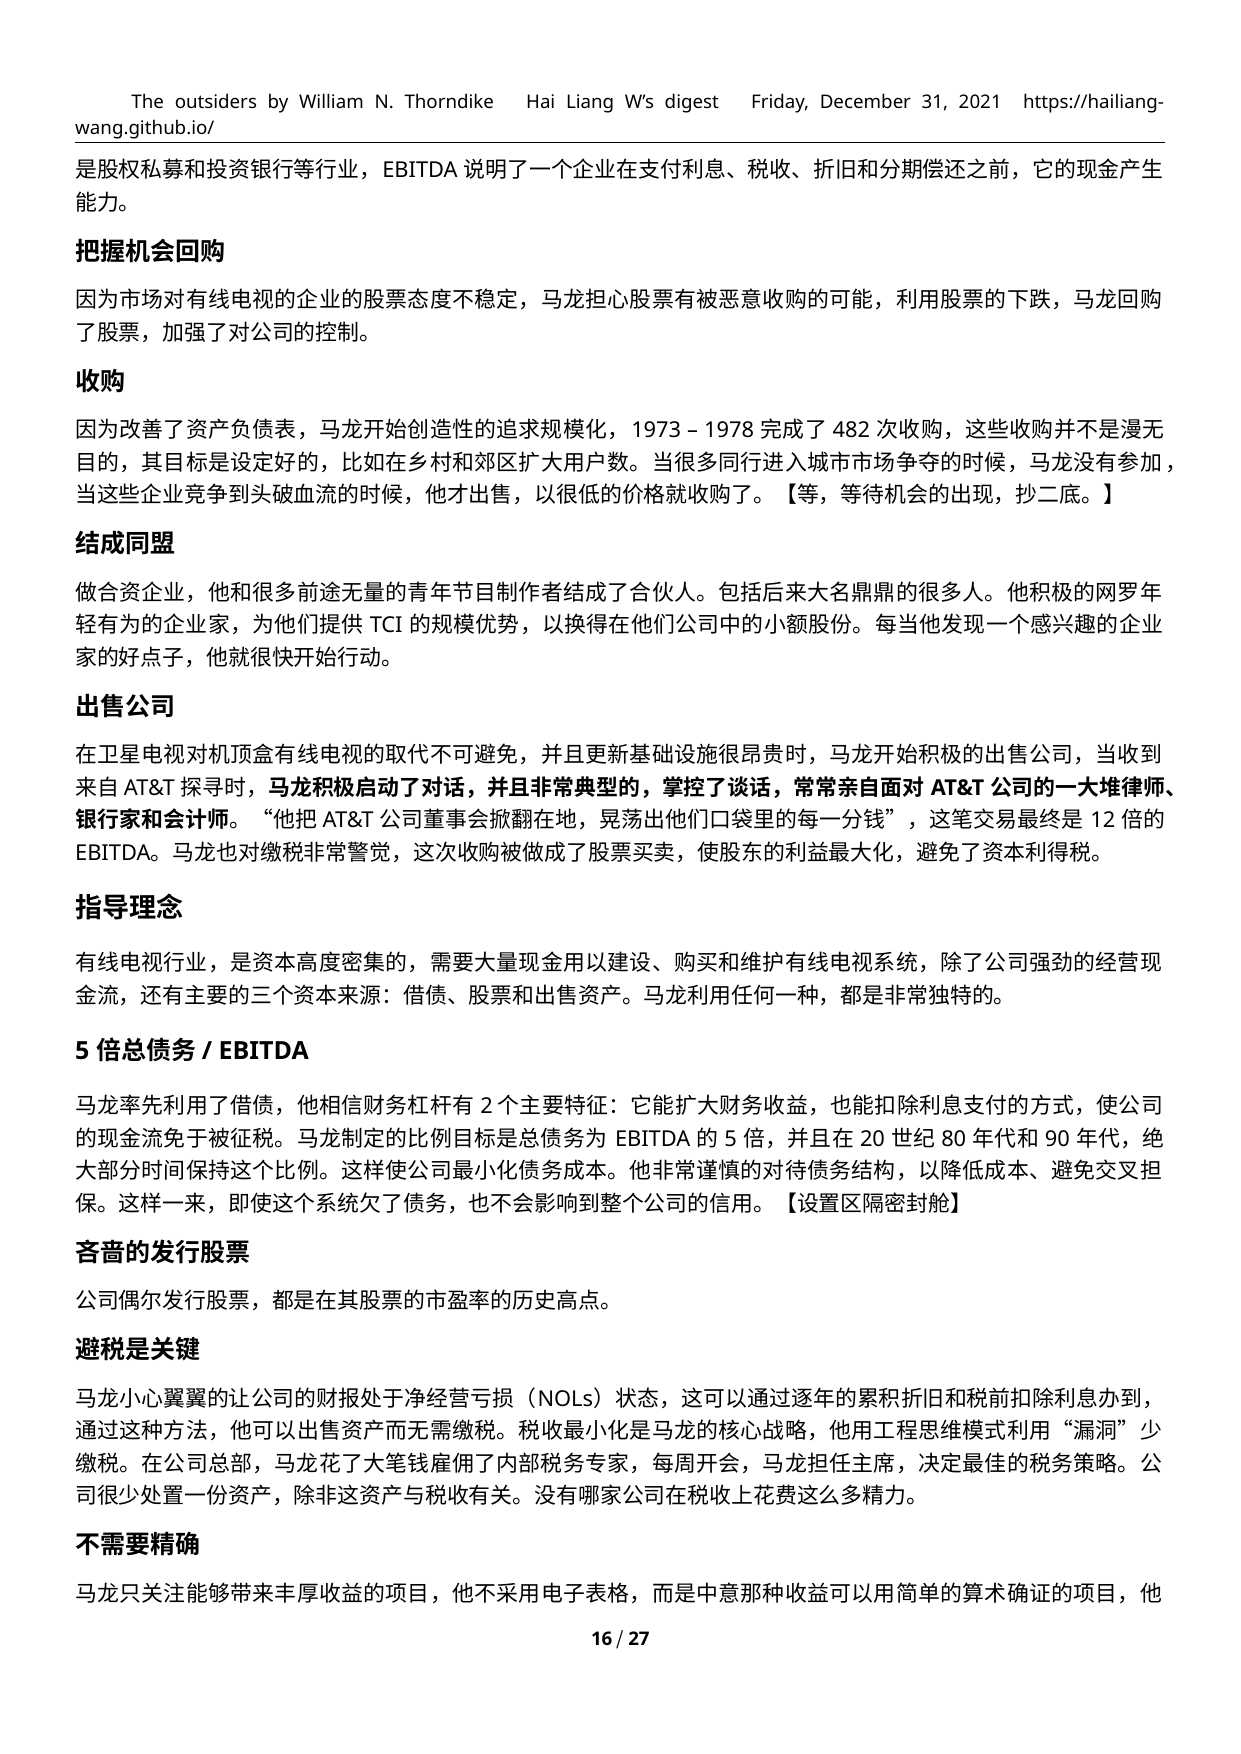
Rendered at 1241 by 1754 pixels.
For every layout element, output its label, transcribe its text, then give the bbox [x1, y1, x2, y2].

text 马龙小心翼翼的让公司的财报处于净经营亏损（NOLs）状态，这可以通过逐年的累积折旧和税前扣除利息办到，通过这种方法，他可以出售资产而无需缴税。税收最小化是马龙的核心战略，他用工程思维模式利用“漏洞”少缴税。在公司总部，马龙花了大笔钱雇佣了内部税务专家，每周开会，马龙担任主席，决定最佳的税务策略。公司很少处置一份资产，除非这资产与税收有关。没有哪家公司在税收上花费这么多精力。 [75, 1380, 1165, 1510]
subtitle 指导理念 [75, 873, 1165, 938]
text 在卫星电视对机顶盒有线电视的取代不可避免，并且更新基础设施很昂贵时，马龙开始积极的出售公司，当收到来自 AT&T 探寻时，马龙积极启动了对话，并且非常典型的，掌控了谈话，常常亲自面对 AT&T 公司的一大堆律师、银行家和会计师。“他把 AT&T 公司董事会掀翻在地，晃荡出他们口袋里的每一分钱”，这笔交易最终是 12 倍的 EBITDA。马龙也对缴税非常警觉，这次收购被做成了股票买卖，使股东的利益最大化，避免了资本利得税。 [75, 737, 1165, 867]
subtitle 不需要精确 [75, 1510, 1165, 1575]
subtitle 5 倍总债务 / EBITDA [75, 1016, 1165, 1081]
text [75, 1575, 1165, 1608]
text 因为市场对有线电视的企业的股票态度不稳定，马龙担心股票有被恶意收购的可能，利用股票的下跌，马龙回购了股票，加强了对公司的控制。 [75, 282, 1165, 347]
text 因为改善了资产负债表，马龙开始创造性的追求规模化，1973 – 1978 完成了 482 次收购，这些收购并不是漫无目的，其目标是设定好的，比如在乡村和郊区扩大用户数。当很多同行进入城市市场争夺的时候，马龙没有参加，当这些企业竞争到头破血流的时候，他才出售，以很低的价格就收购了。【等，等待机会的出现，抄二底。】 [75, 412, 1165, 509]
subtitle 结成同盟 [75, 509, 1165, 574]
subtitle 吝啬的发行股票 [75, 1218, 1165, 1283]
text 做合资企业，他和很多前途无量的青年节目制作者结成了合伙人。包括后来大名鼎鼎的很多人。他积极的网罗年轻有为的企业家，为他们提供 TCI 的规模优势，以换得在他们公司中的小额股份。每当他发现一个感兴趣的企业家的好点子，他就很快开始行动。 [75, 574, 1165, 672]
subtitle 出售公司 [75, 672, 1165, 737]
text 公司偶尔发行股票，都是在其股票的市盈率的历史高点。 [75, 1283, 1165, 1315]
subtitle 避税是关键 [75, 1315, 1165, 1380]
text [75, 152, 1165, 217]
text 有线电视行业，是资本高度密集的，需要大量现金用以建设、购买和维护有线电视系统，除了公司强劲的经营现金流，还有主要的三个资本来源：借债、股票和出售资产。马龙利用任何一种，都是非常独特的。 [75, 945, 1165, 1010]
subtitle 收购 [75, 347, 1165, 412]
subtitle 把握机会回购 [75, 217, 1165, 282]
text 马龙率先利用了借债，他相信财务杠杆有2个主要特征：它能扩大财务收益，也能扣除利息支付的方式，使公司的现金流免于被征税。马龙制定的比例目标是总债务为 EBITDA 的 5 倍，并且在 20 世纪 80 年代和 90 年代，绝大部分时间保持这个比例。这样使公司最小化债务成本。他非常谨慎的对待债务结构，以降低成本、避免交叉担保。这样一来，即使这个系统欠了债务，也不会影响到整个公司的信用。【设置区隔密封舱】 [75, 1088, 1165, 1218]
